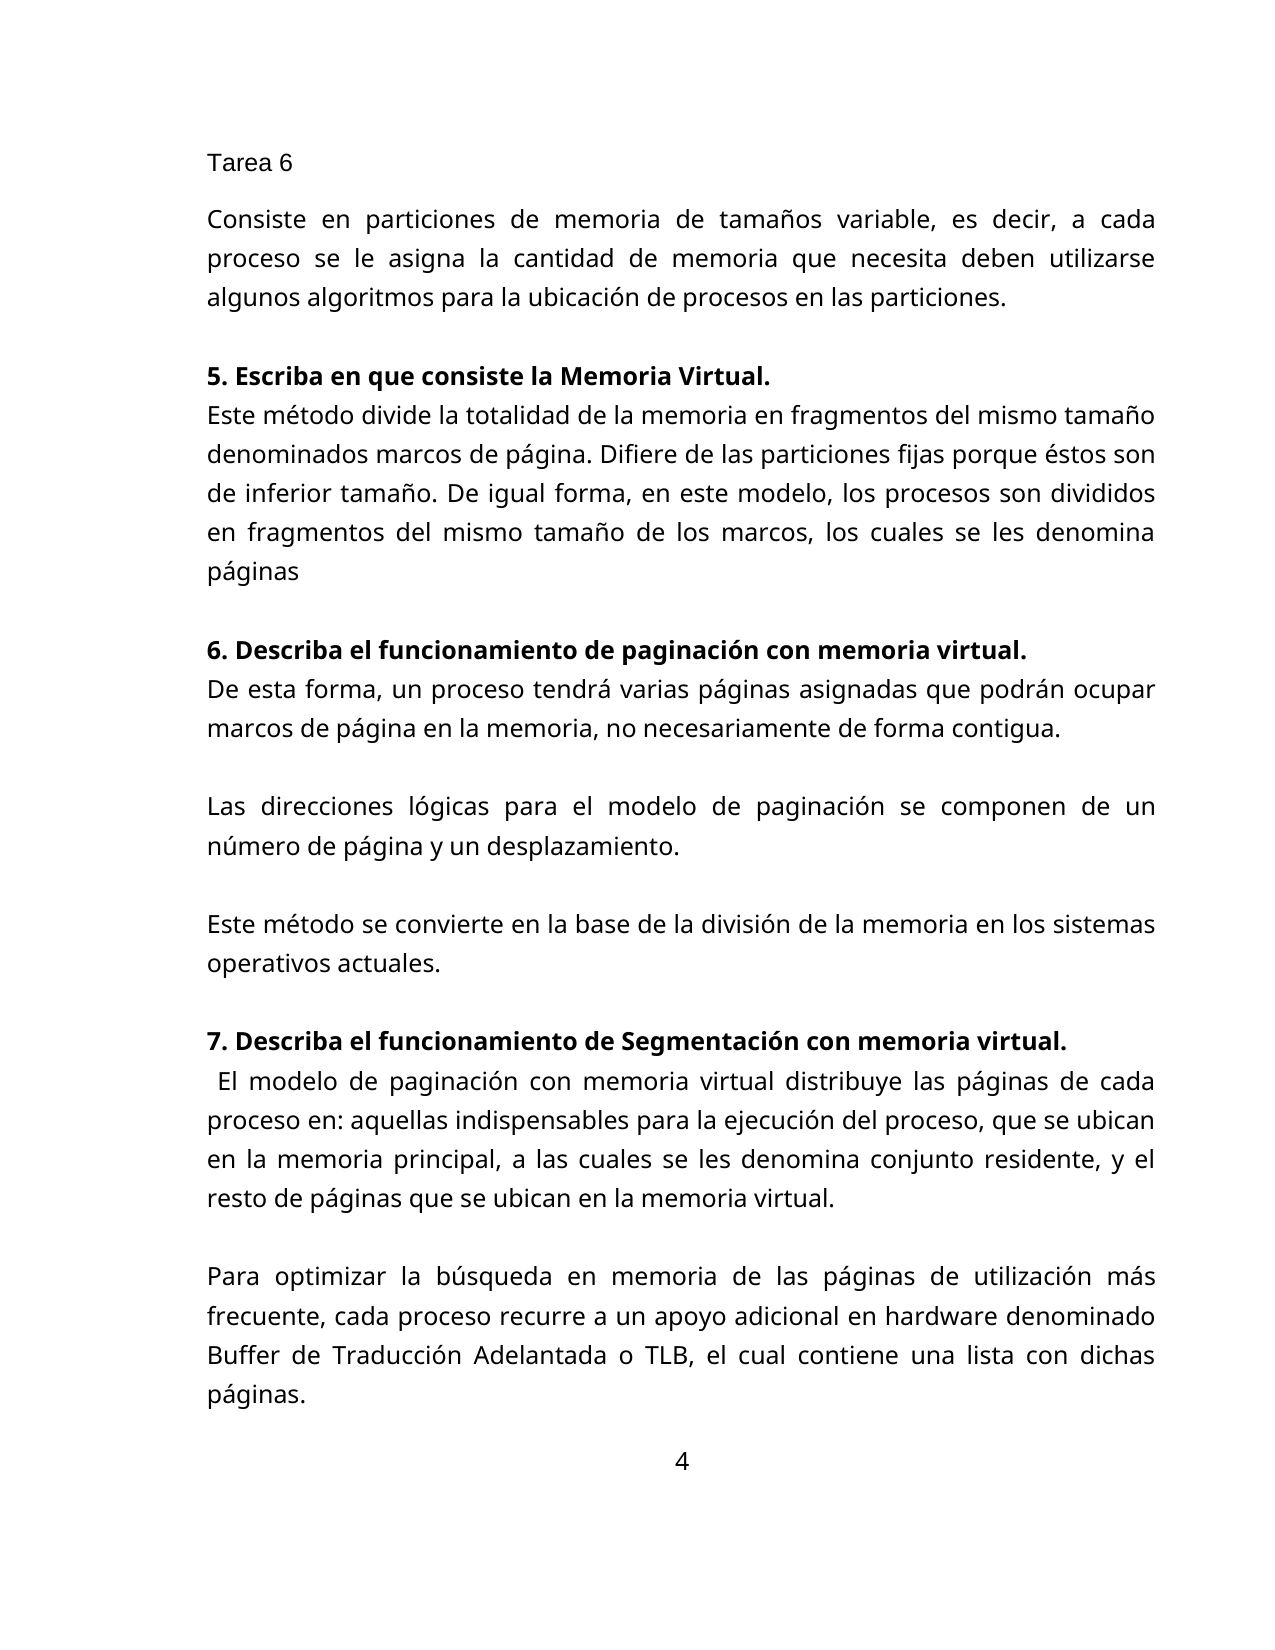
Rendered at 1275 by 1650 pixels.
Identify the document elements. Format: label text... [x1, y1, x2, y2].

text El modelo de paginación con memoria virtual distribuye las páginas de cada proceso en: aquellas indispensables para la ejecución del proceso, que se ubican en la memoria principal, a las cuales se les denomina conjunto residente, y el resto de páginas que se ubican en la memoria virtual. [207, 1063, 1157, 1215]
text 5. Escriba en que consiste la Memoria Virtual. [207, 358, 1157, 392]
text Para optimizar la búsqueda en memoria de las páginas de utilización más frecuente, cada proceso recurre a un apoyo adicional en hardware denominado Buffer de Traducción Adelantada o TLB, el cual contiene una lista con dichas páginas. [207, 1259, 1157, 1411]
text Consiste en particiones de memoria de tamaños variable, es decir, a cada proceso se le asigna la cantidad de memoria que necesita deben utilizarse algunos algoritmos para la ubicación de procesos en las particiones. [207, 201, 1157, 314]
text 6. Describa el funcionamiento de paginación con memoria virtual. [207, 632, 1157, 666]
text 7. Describa el funcionamiento de Segmentación con memoria virtual. [207, 1024, 1157, 1058]
text Este método se convierte en la base de la división de la memoria en los sistemas operativos actuales. [207, 906, 1157, 980]
text De esta forma, un proceso tendrá varias páginas asignadas que podrán ocupar marcos de página en la memoria, no necesariamente de forma contigua. [207, 671, 1157, 745]
text Este método divide la totalidad de la memoria en fragmentos del mismo tamaño denominados marcos de página. Difiere de las particiones fijas porque éstos son de inferior tamaño. De igual forma, en este modelo, los procesos son divididos en fragmentos del mismo tamaño de los marcos, los cuales se les denomina páginas [207, 397, 1157, 588]
text Las direcciones lógicas para el modelo de paginación se componen de un número de página y un desplazamiento. [207, 789, 1157, 862]
